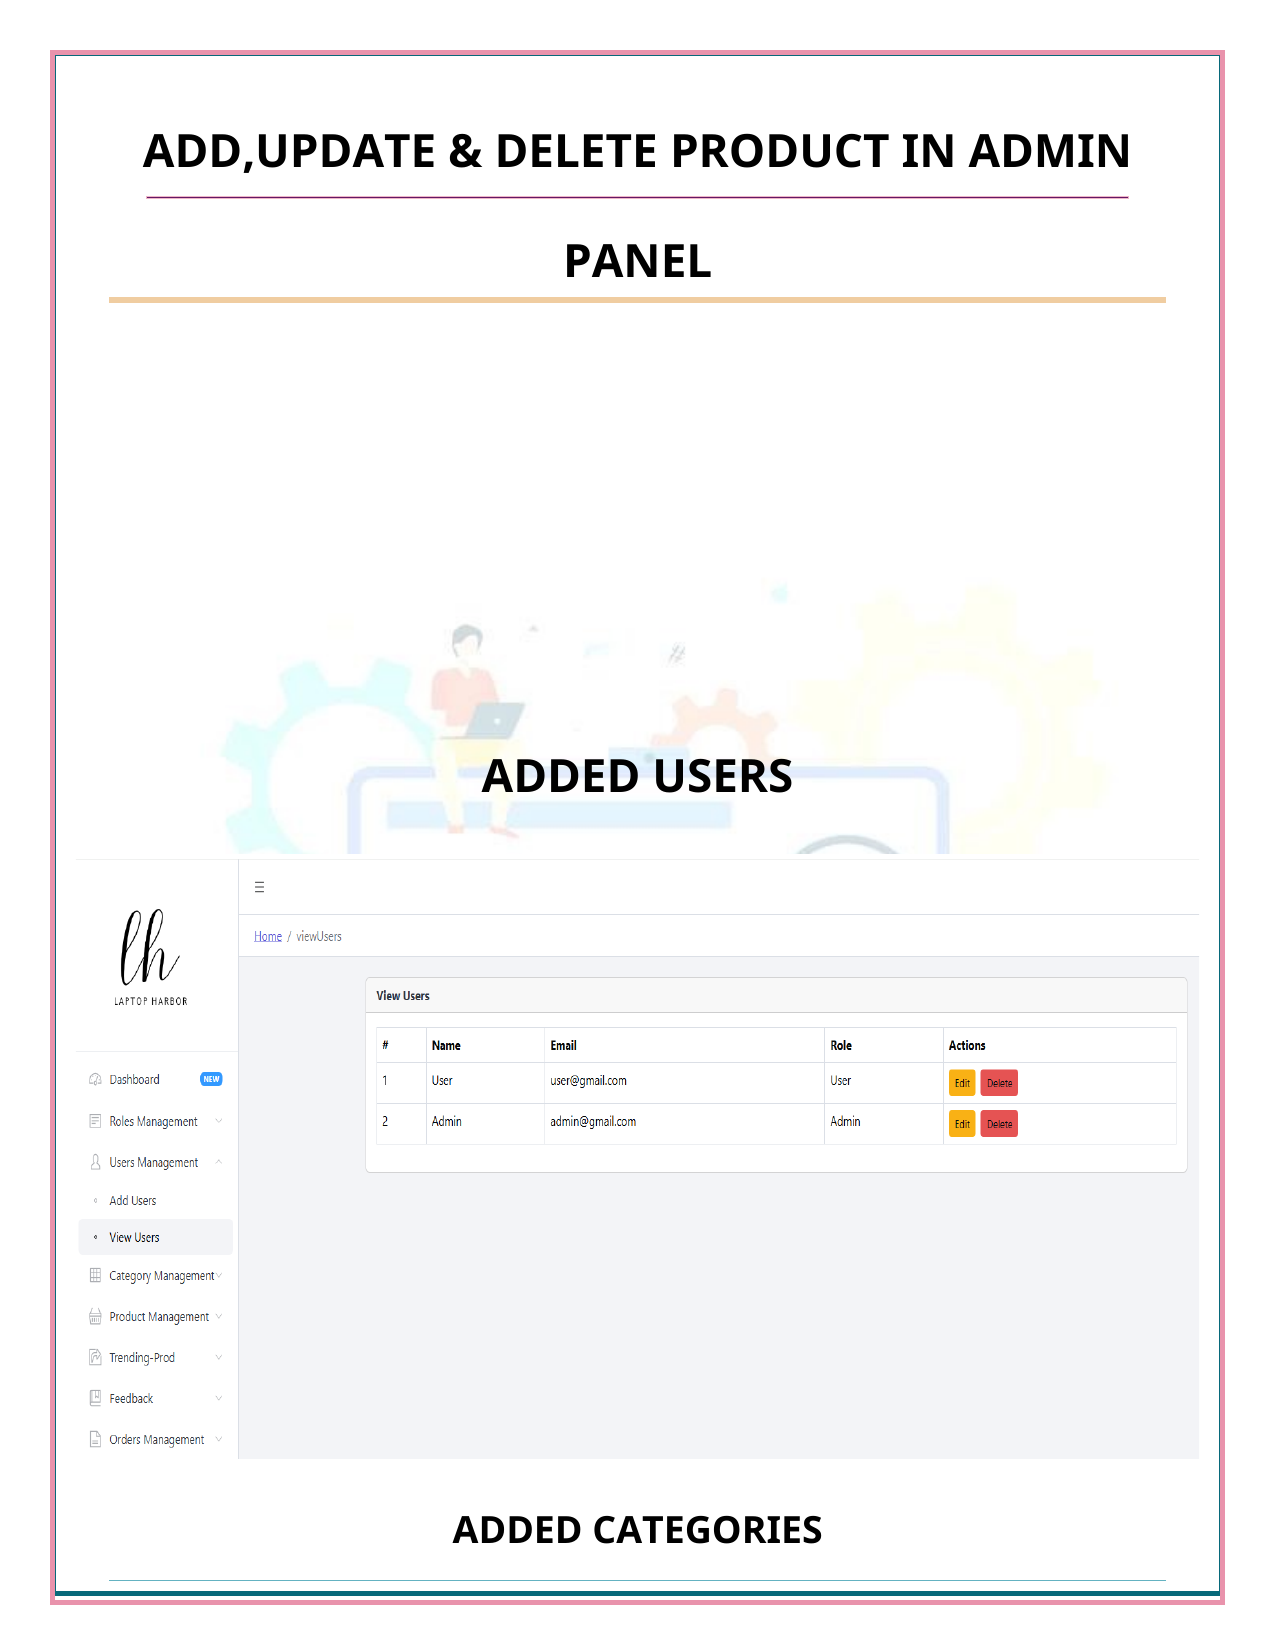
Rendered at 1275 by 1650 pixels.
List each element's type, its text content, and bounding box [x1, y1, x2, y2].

text ADDED USERS [75, 744, 1200, 806]
text PANEL [75, 228, 1200, 291]
text ADD,UPDATE & DELETE PRODUCT IN ADMIN [75, 118, 1200, 181]
picture [75, 806, 1200, 1459]
text ADDED CATEGORIES [75, 1504, 1200, 1555]
picture [150, 553, 1125, 744]
